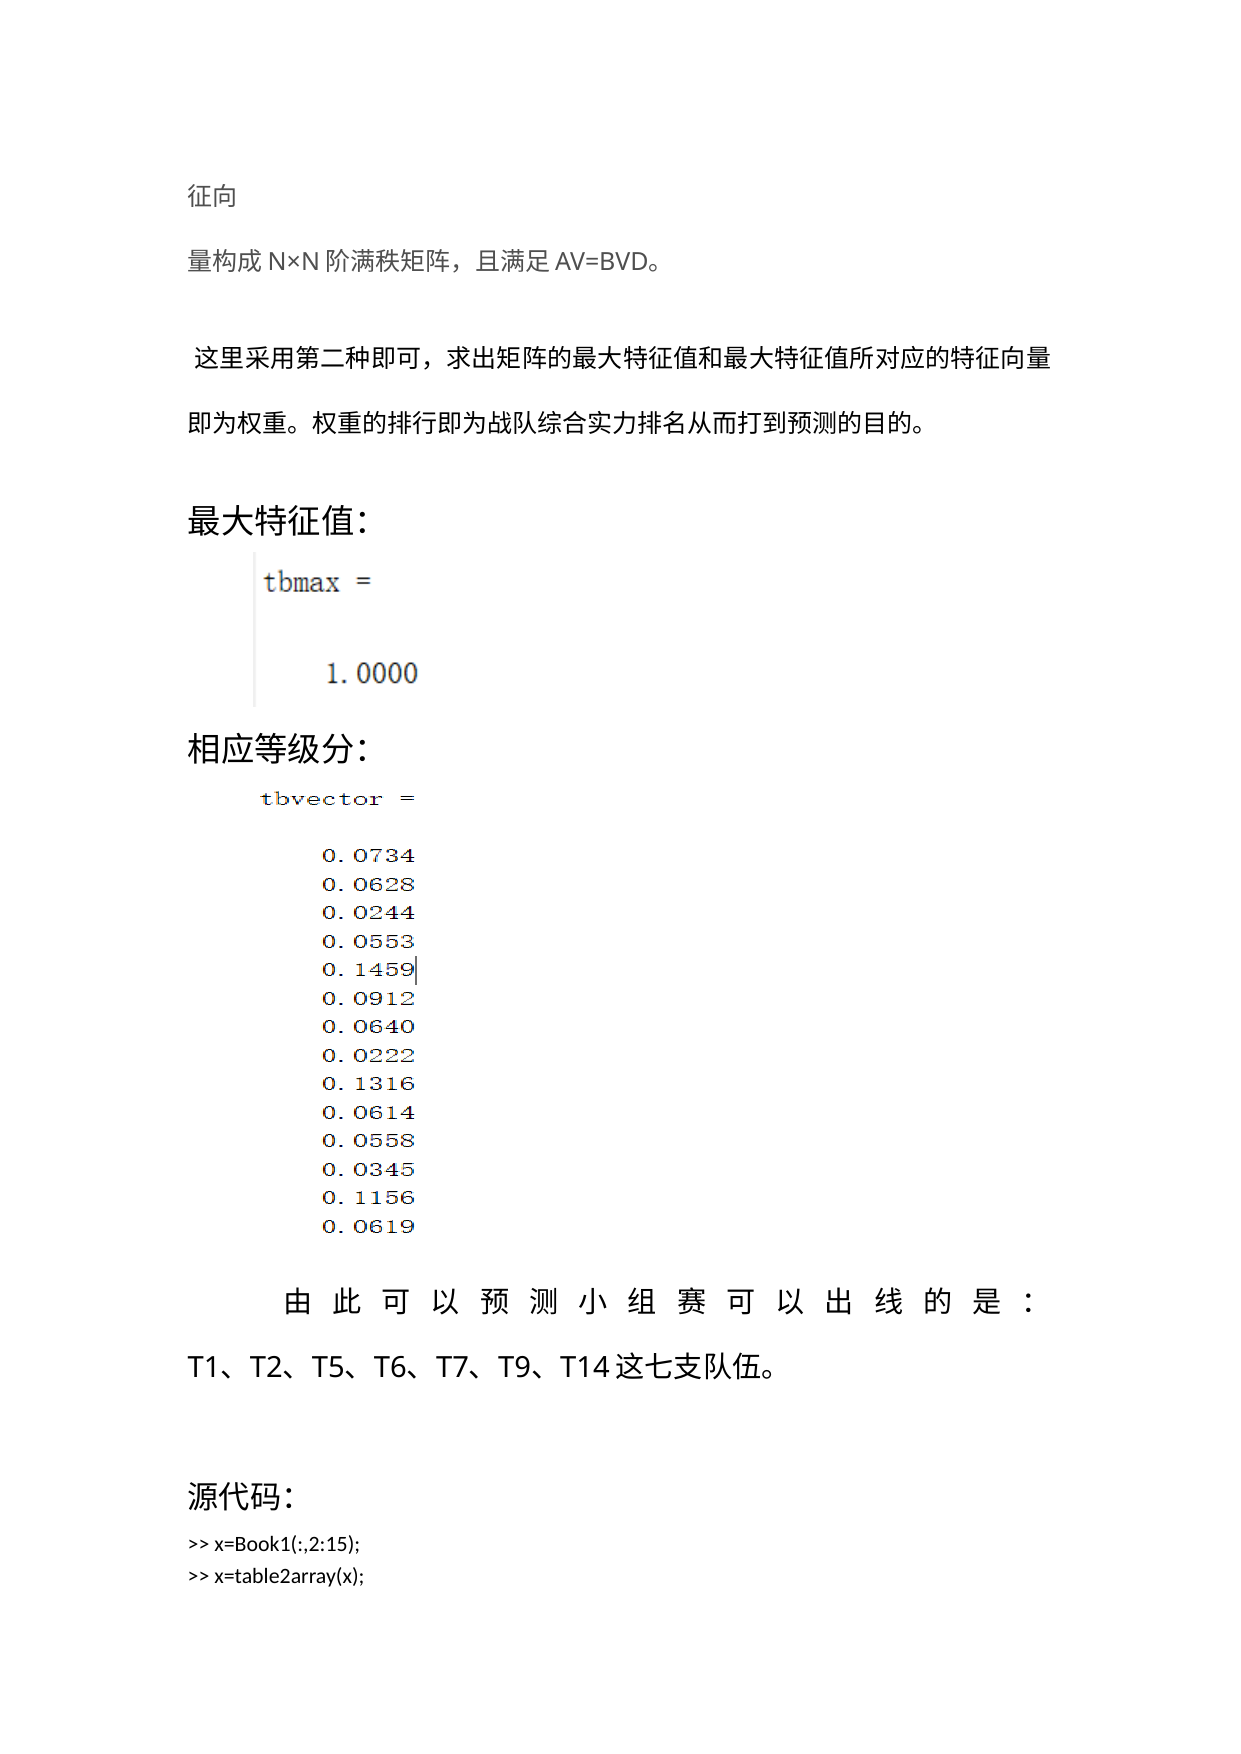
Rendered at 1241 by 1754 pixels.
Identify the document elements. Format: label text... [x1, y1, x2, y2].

text 最大特征值： [187, 487, 1053, 552]
picture [253, 779, 541, 1246]
picture [253, 552, 569, 707]
text 源代码： [187, 1462, 1053, 1527]
text 由此可以预测小组赛可以出线的是：T1、T2、T5、T6、T7、T9、T14这七支队伍。 [187, 1267, 1053, 1397]
text >> x=table2array(x); [187, 1559, 1053, 1592]
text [187, 162, 1053, 292]
text 这里采用第二种即可，求出矩阵的最大特征值和最大特征值所对应的特征向量即为权重。权重的排行即为战队综合实力排名从而打到预测的目的。 [187, 324, 1053, 454]
text >> x=Book1(:,2:15); [187, 1527, 1053, 1559]
text 相应等级分： [187, 714, 1053, 779]
